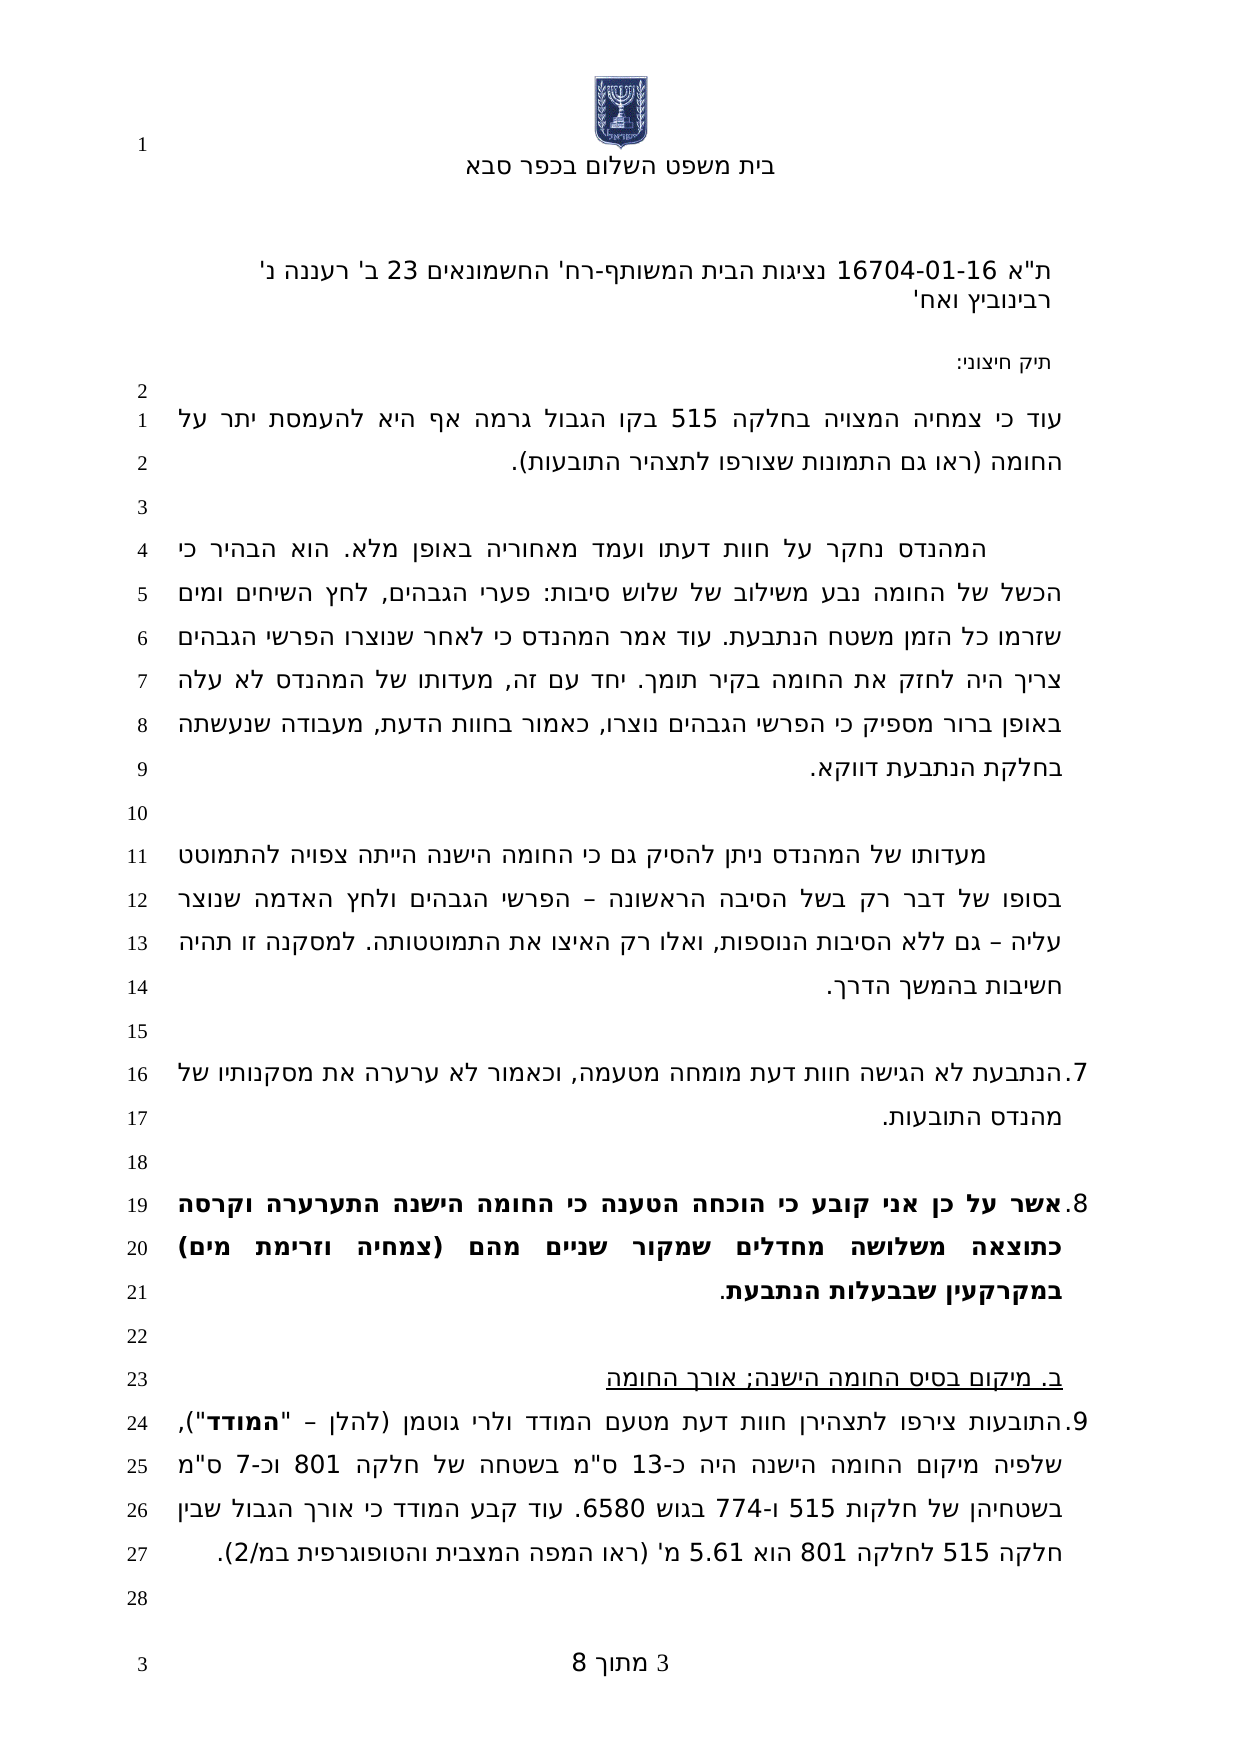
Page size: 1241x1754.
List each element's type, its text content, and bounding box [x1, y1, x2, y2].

list הנתבעת לא הגישה חוות דעת מומחה מטעמה, וכאמור לא ערערה את מסקנותיו של מהנדס התובעות. [177, 1058, 1064, 1131]
list התובעות צירפו לתצהירן חוות דעת מטעם המודד ולרי גוטמן (להלן – "המודד"), שלפיה מיקום החומה הישנה היה כ-13 ס"מ בשטחה של חלקה 801 וכ-7 ס"מ בשטחיהן של חלקות 515 ו-774 בגוש 6580. עוד קבע המודד כי אורך הגבול שבין חלקה 515 לחלקה 801 הוא 5.61 מ' (ראו המפה המצבית והטופוגרפית במ/2). [177, 1407, 1064, 1567]
list המהנדס נחקר על חוות דעתו ועמד מאחוריה באופן מלא. הוא הבהיר כי הכשל של החומה נבע משילוב של שלוש סיבות: פערי הגבהים, לחץ השיחים ומים שזרמו כל הזמן משטח הנתבעת. עוד אמר המהנדס כי לאחר שנוצרו הפרשי הגבהים צריך היה לחזק את החומה בקיר תומך. יחד עם זה, מעדותו של המהנדס לא עלה באופן ברור מספיק כי הפרשי הגבהים נוצרו, כאמור בחוות הדעת, מעבודה שנעשתה בחלקת הנתבעת דווקא. [177, 534, 1063, 782]
picture [589, 75, 651, 152]
text ב. מיקום בסיס החומה הישנה; אורך החומה [177, 1363, 1063, 1392]
list אשר על כן אני קובע כי הוכחה הטענה כי החומה הישנה התערערה וקרסה כתוצאה משלושה מחדלים שמקור שניים מהם (צמחיה וזרימת מים) במקרקעין שבבעלות הנתבעת. [177, 1189, 1064, 1306]
list מעדותו של המהנדס ניתן להסיק גם כי החומה הישנה הייתה צפויה להתמוטט בסופו של דבר רק בשל הסיבה הראשונה – הפרשי הגבהים ולחץ האדמה שנוצר עליה – גם ללא הסיבות הנוספות, ואלו רק האיצו את התמוטטותה. למסקנה זו תהיה חשיבות בהמשך הדרך. [177, 840, 1063, 1001]
